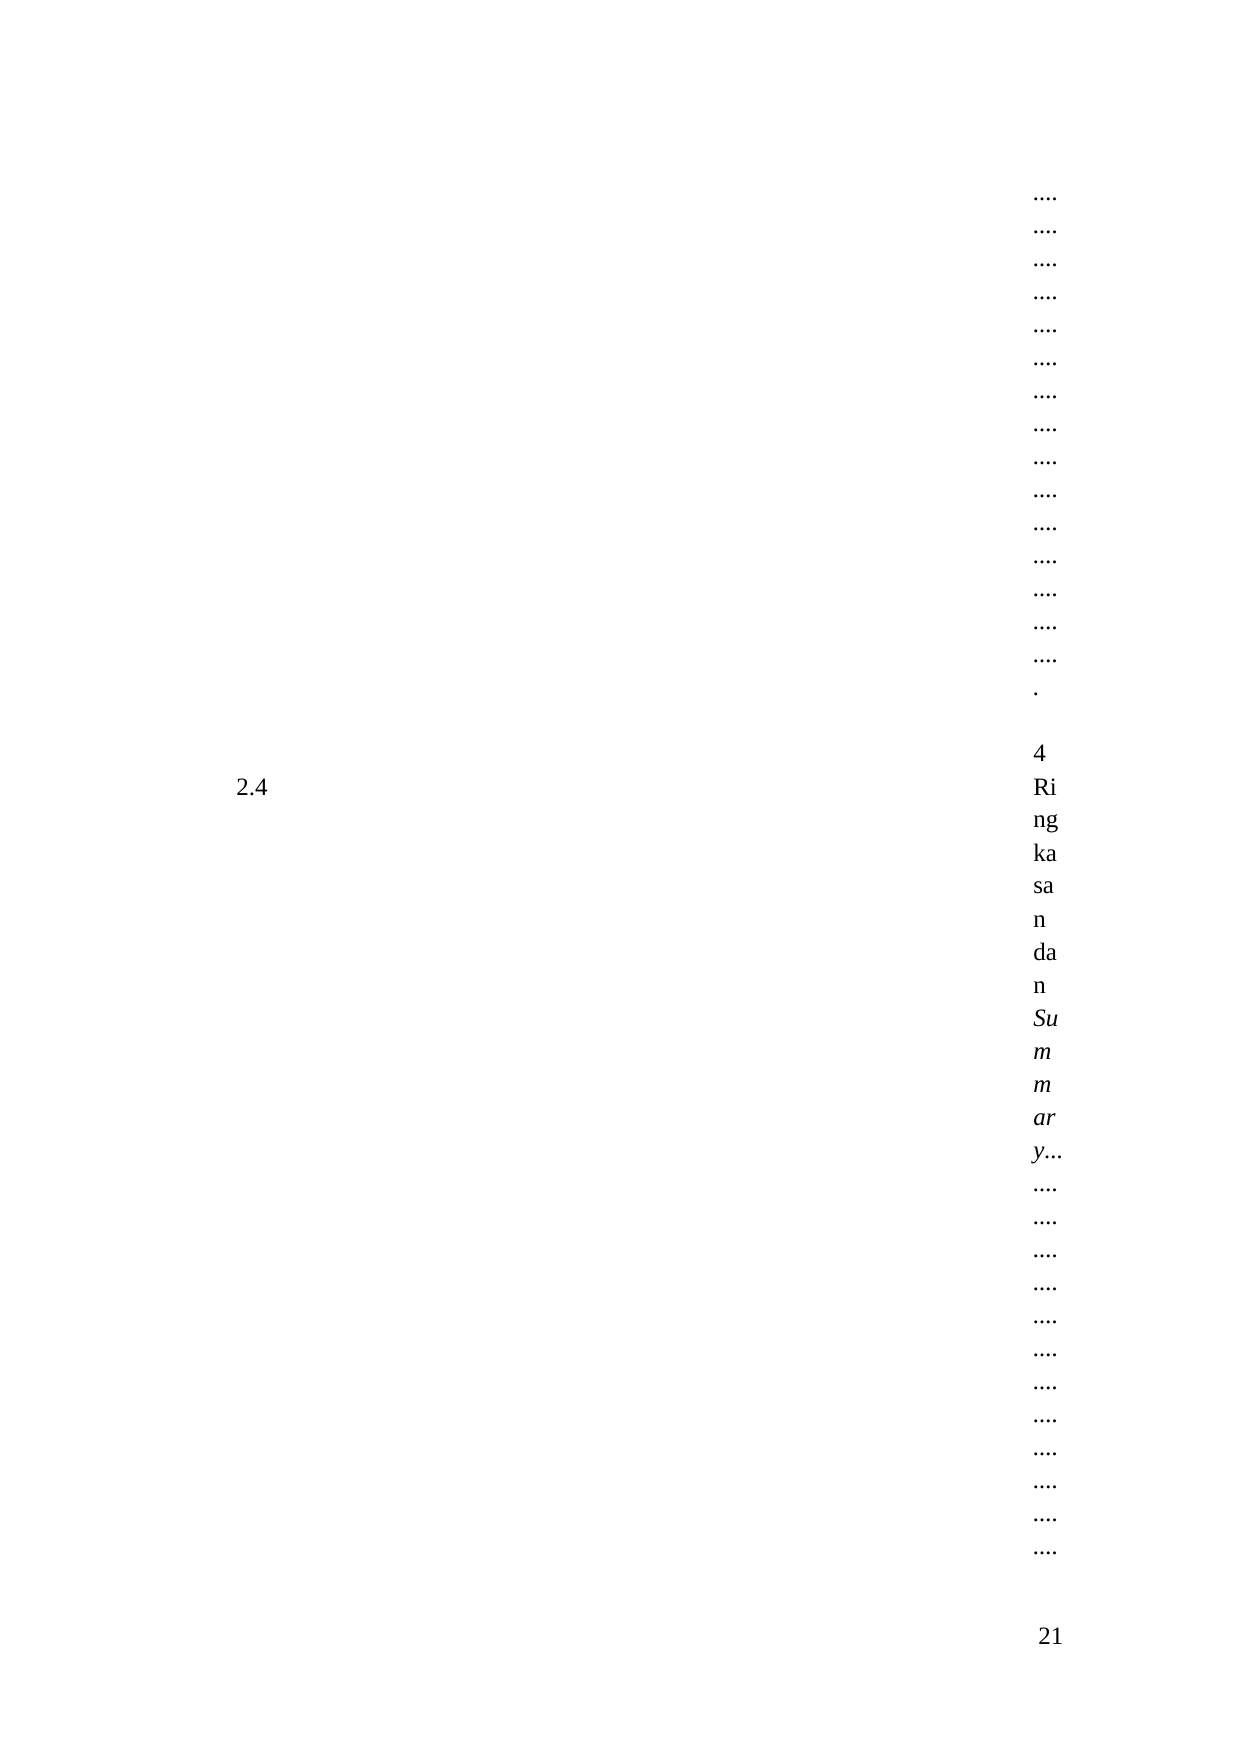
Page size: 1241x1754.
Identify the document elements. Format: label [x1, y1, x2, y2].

list [236, 772, 1063, 1560]
list [236, 177, 1063, 767]
